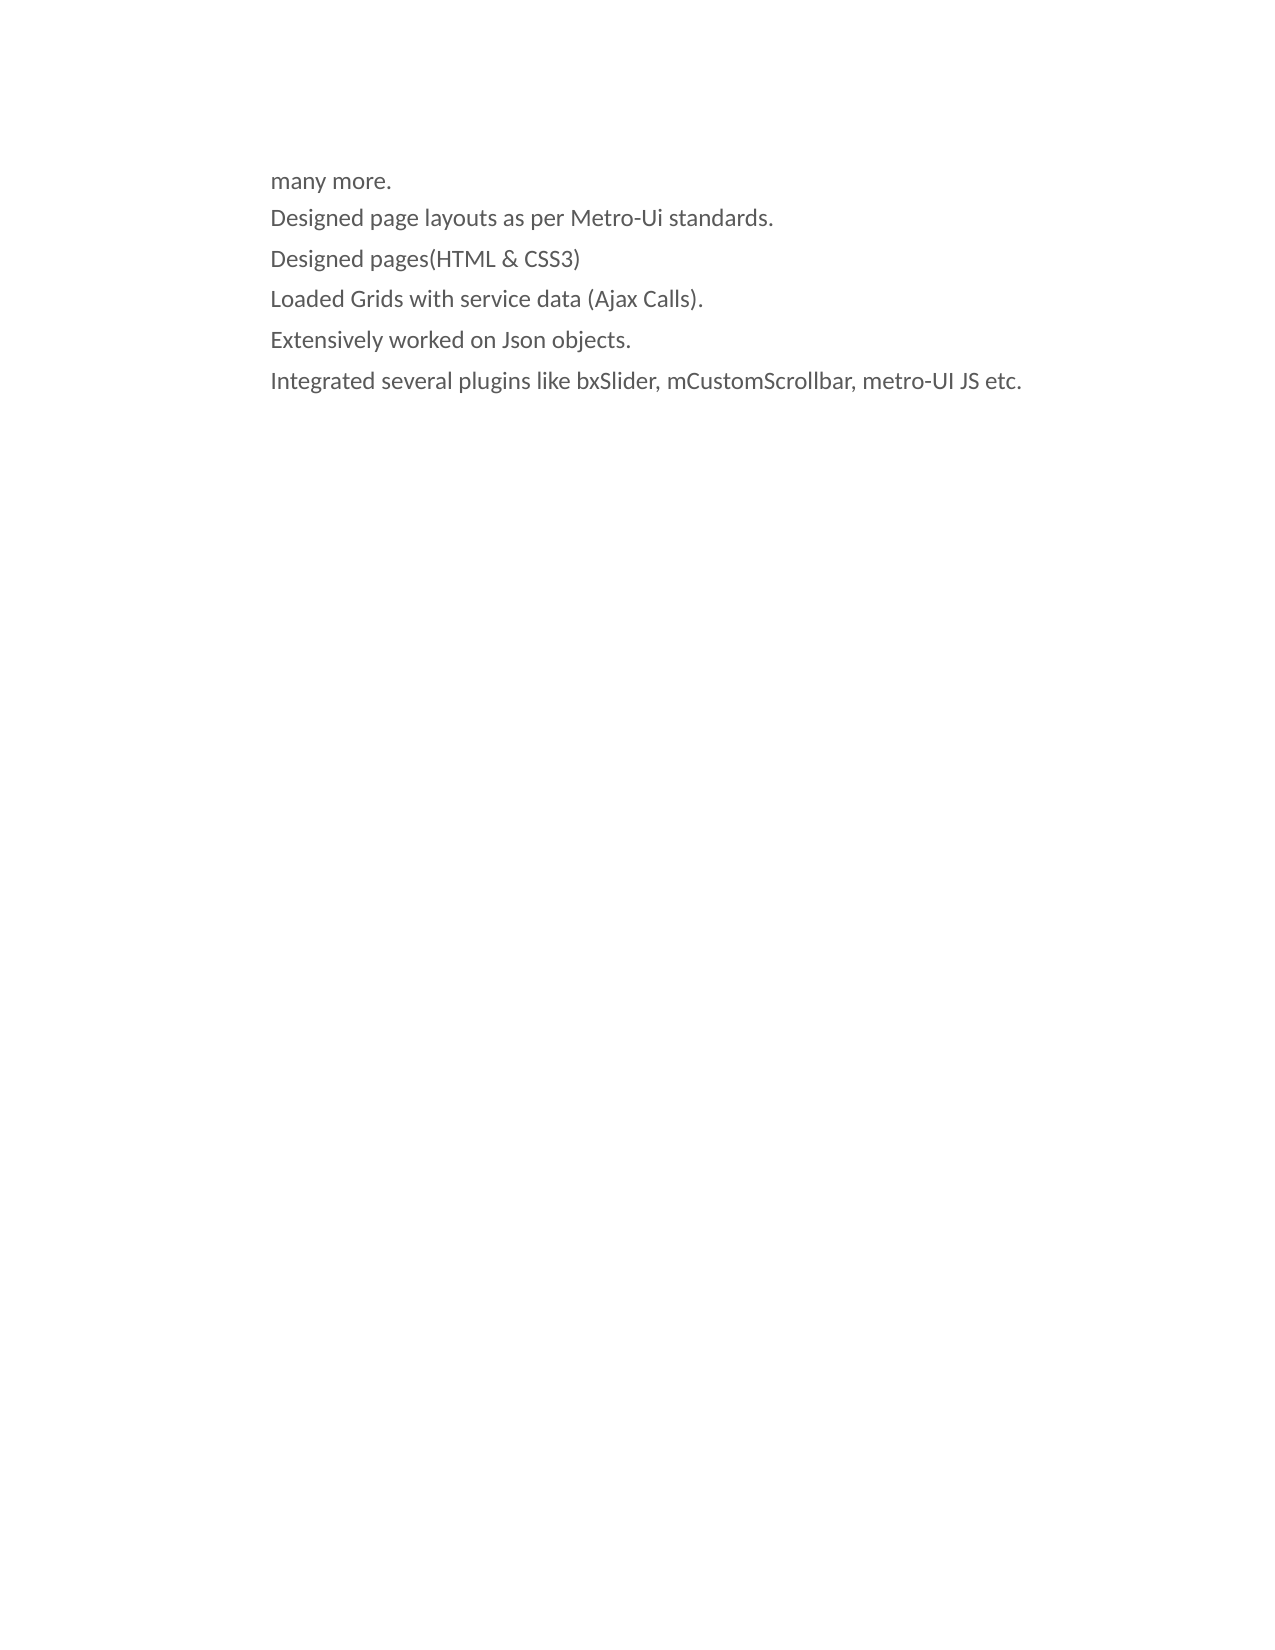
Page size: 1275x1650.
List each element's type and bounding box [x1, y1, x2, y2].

table_cell [263, 150, 1132, 444]
